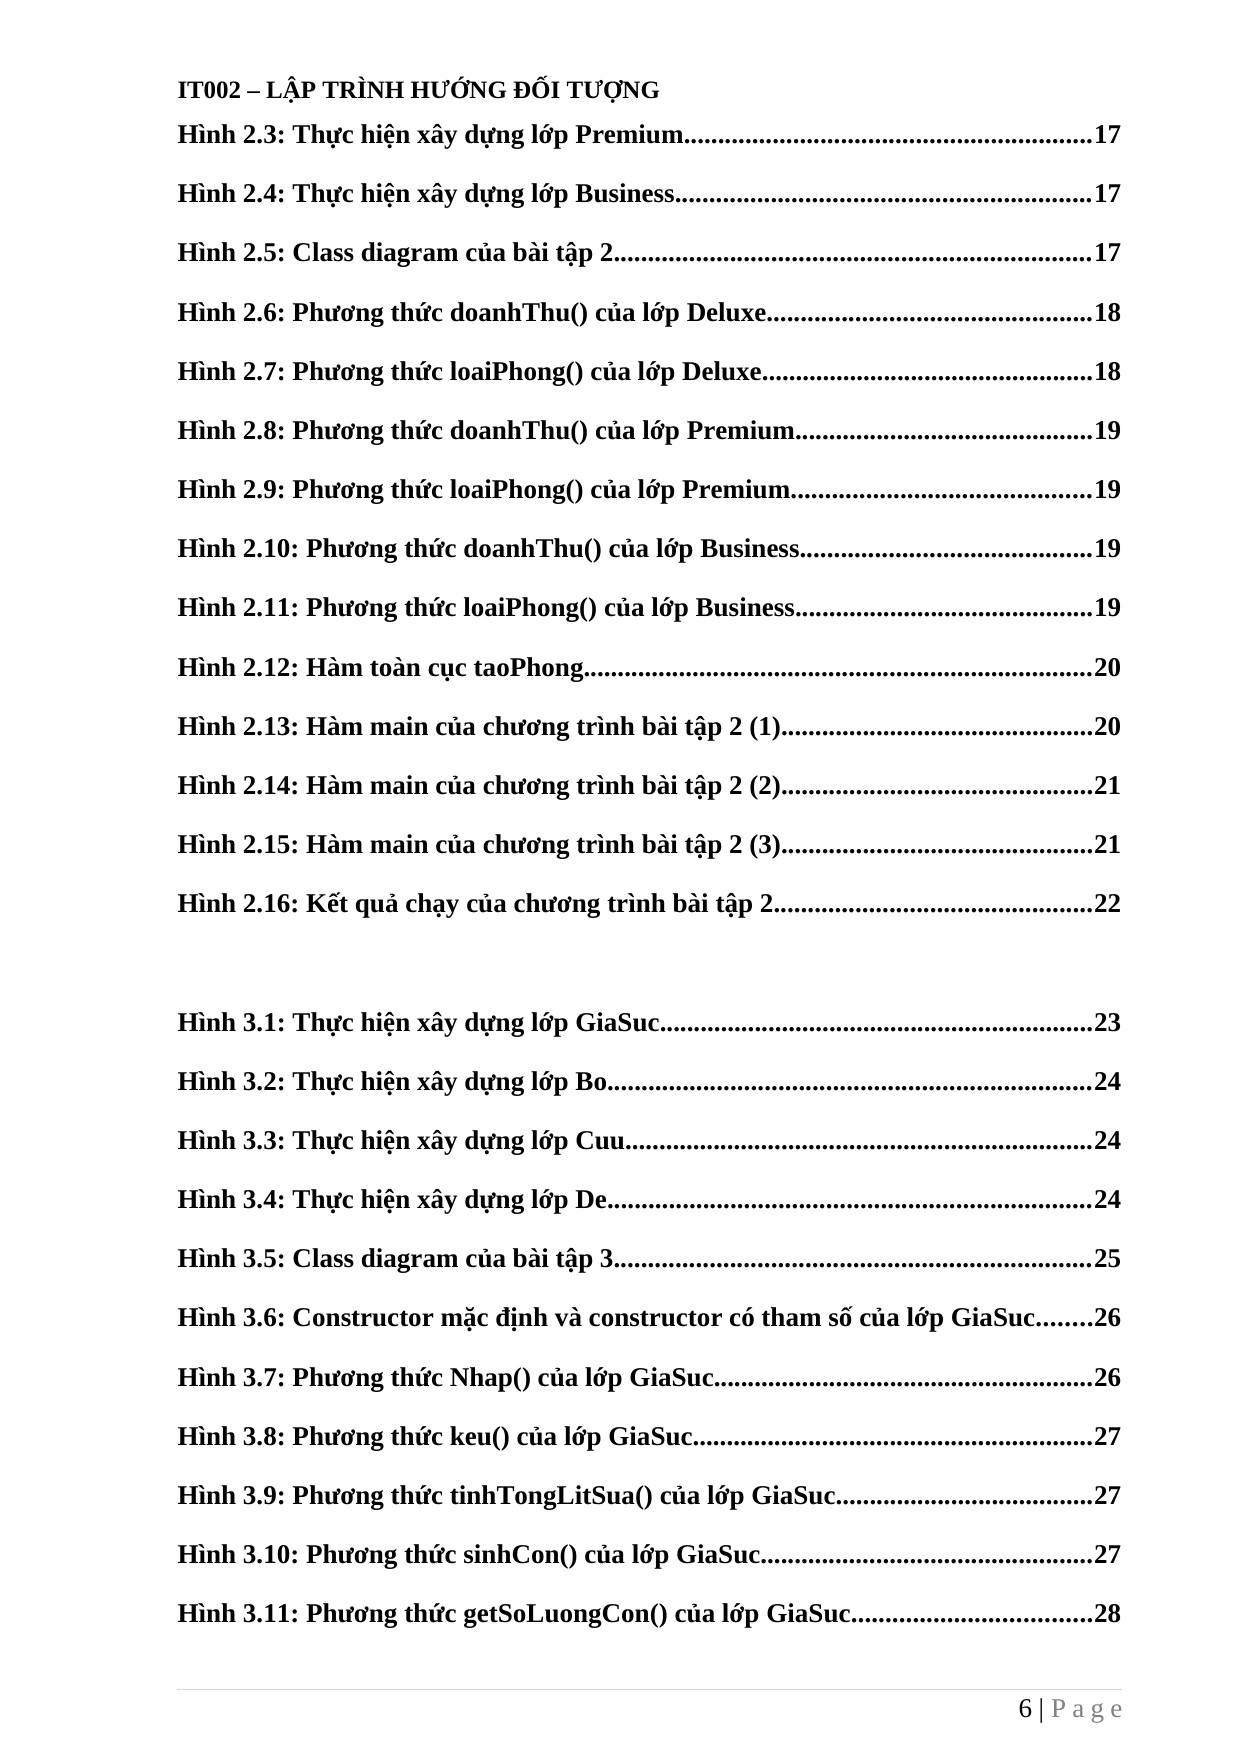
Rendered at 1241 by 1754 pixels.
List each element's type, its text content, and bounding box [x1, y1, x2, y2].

text Hình 3.3: Thực hiện xây dựng lớp Cuu 24 [177, 1124, 1122, 1155]
text Hình 2.8: Phương thức doanhThu() của lớp Premium 19 [177, 414, 1122, 445]
text Hình 3.10: Phương thức sinhCon() của lớp GiaSuc 27 [177, 1538, 1122, 1569]
text Hình 2.16: Kết quả chạy của chương trình bài tập 2 22 [177, 887, 1122, 918]
text Hình 3.9: Phương thức tinhTongLitSua() của lớp GiaSuc 27 [177, 1479, 1122, 1510]
text Hình 3.2: Thực hiện xây dựng lớp Bo 24 [177, 1065, 1122, 1096]
text Hình 3.7: Phương thức Nhap() của lớp GiaSuc 26 [177, 1361, 1122, 1392]
text Hình 3.4: Thực hiện xây dựng lớp De 24 [177, 1183, 1122, 1214]
text Hình 3.6: Constructor mặc định và constructor có tham số của lớp GiaSuc 26 [177, 1301, 1122, 1333]
text Hình 2.9: Phương thức loaiPhong() của lớp Premium 19 [177, 473, 1122, 504]
text Hình 2.6: Phương thức doanhThu() của lớp Deluxe 18 [177, 296, 1122, 327]
text Hình 3.1: Thực hiện xây dựng lớp GiaSuc 23 [177, 1006, 1122, 1037]
text Hình 3.8: Phương thức keu() của lớp GiaSuc 27 [177, 1420, 1122, 1451]
text Hình 2.13: Hàm main của chương trình bài tập 2 (1) 20 [177, 710, 1122, 741]
text Hình 2.10: Phương thức doanhThu() của lớp Business 19 [177, 532, 1122, 563]
text Hình 3.5: Class diagram của bài tập 3 25 [177, 1242, 1122, 1273]
text Hình 3.11: Phương thức getSoLuongCon() của lớp GiaSuc 28 [177, 1597, 1122, 1628]
text Hình 2.3: Thực hiện xây dựng lớp Premium 17 [177, 118, 1122, 149]
text Hình 2.5: Class diagram của bài tập 2 17 [177, 236, 1122, 268]
text Hình 2.11: Phương thức loaiPhong() của lớp Business 19 [177, 591, 1122, 623]
text Hình 2.15: Hàm main của chương trình bài tập 2 (3) 21 [177, 828, 1122, 859]
text Hình 2.4: Thực hiện xây dựng lớp Business 17 [177, 177, 1122, 208]
text Hình 2.12: Hàm toàn cục taoPhong 20 [177, 651, 1122, 682]
text Hình 2.7: Phương thức loaiPhong() của lớp Deluxe 18 [177, 355, 1122, 386]
text Hình 2.14: Hàm main của chương trình bài tập 2 (2) 21 [177, 769, 1122, 800]
